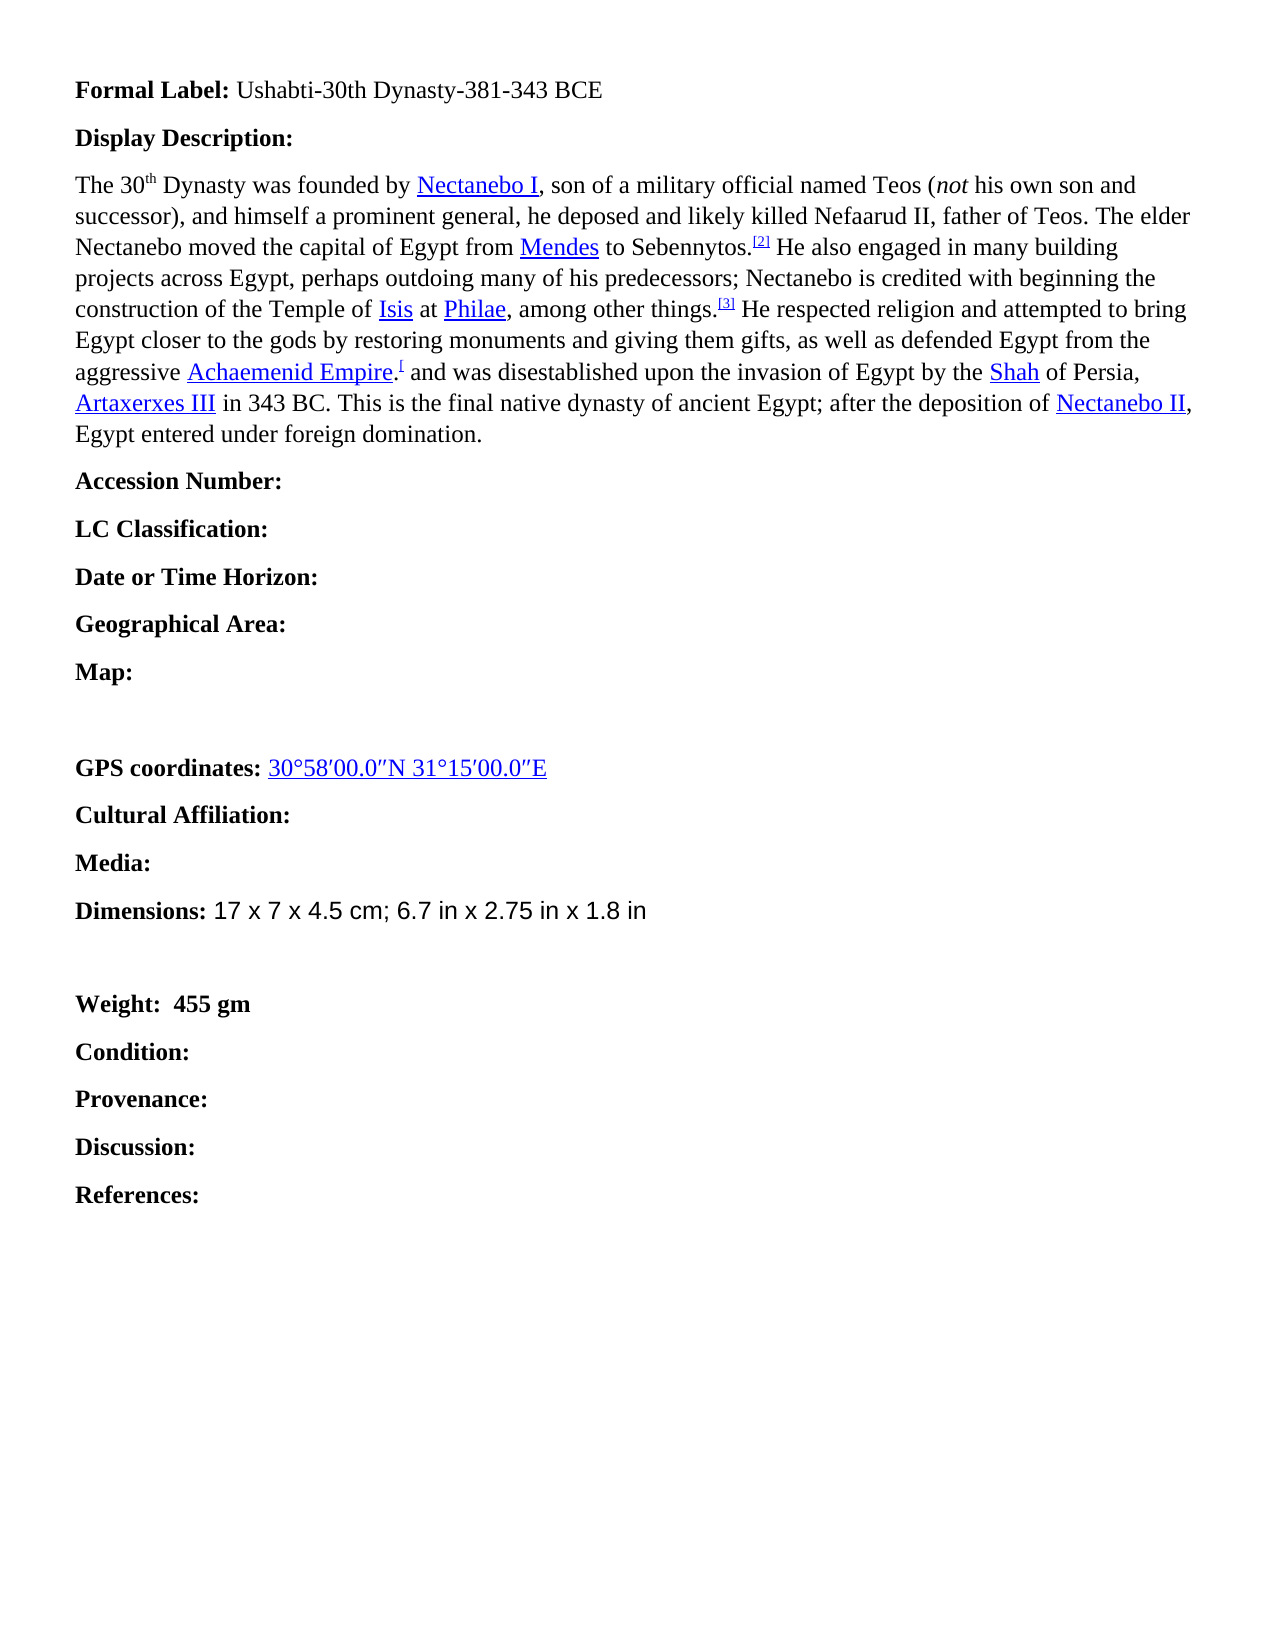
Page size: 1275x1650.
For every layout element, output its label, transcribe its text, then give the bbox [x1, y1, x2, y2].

text The 30th Dynasty was founded by Nectanebo I, son of a military official named Teos (not his own son and successor), and himself a prominent general, he deposed and likely killed Nefaarud II, father of Teos. The elder Nectanebo moved the capital of Egypt from Mendes to Sebennytos.[2] He also engaged in many building projects across Egypt, perhaps outdoing many of his predecessors; Nectanebo is credited with beginning the construction of the Temple of Isis at Philae, among other things.[3] He respected religion and attempted to bring Egypt closer to the gods by restoring monuments and giving them gifts, as well as defended Egypt from the aggressive Achaemenid Empire.[ and was disestablished upon the invasion of Egypt by the Shah of Persia, Artaxerxes III in 343 BC. This is the final native dynasty of ancient Egypt; after the deposition of Nectanebo II, Egypt entered under foreign domination. [75, 170, 1200, 447]
text GPS coordinates: 30°58′00.0″N 31°15′00.0″E [75, 753, 1200, 781]
text References: [75, 1180, 1200, 1209]
text Dimensions: 17 x 7 x 4.5 cm; 6.7 in x 2.75 in x 1.8 in [75, 896, 1200, 925]
text LC Classification: [75, 514, 1200, 543]
text Discussion: [75, 1132, 1200, 1161]
text Map: [75, 657, 1200, 686]
text Provenance: [75, 1084, 1200, 1113]
text Media: [75, 848, 1200, 877]
text Condition: [75, 1037, 1200, 1066]
text Accession Number: [75, 466, 1200, 495]
text Weight: 455 gm [75, 989, 1200, 1018]
text Display Description: [75, 123, 1200, 151]
text Cultural Affiliation: [75, 800, 1200, 829]
text Geographical Area: [75, 609, 1200, 638]
text Date or Time Horizon: [75, 562, 1200, 591]
text Formal Label: Ushabti-30th Dynasty-381-343 BCE [75, 75, 1200, 104]
